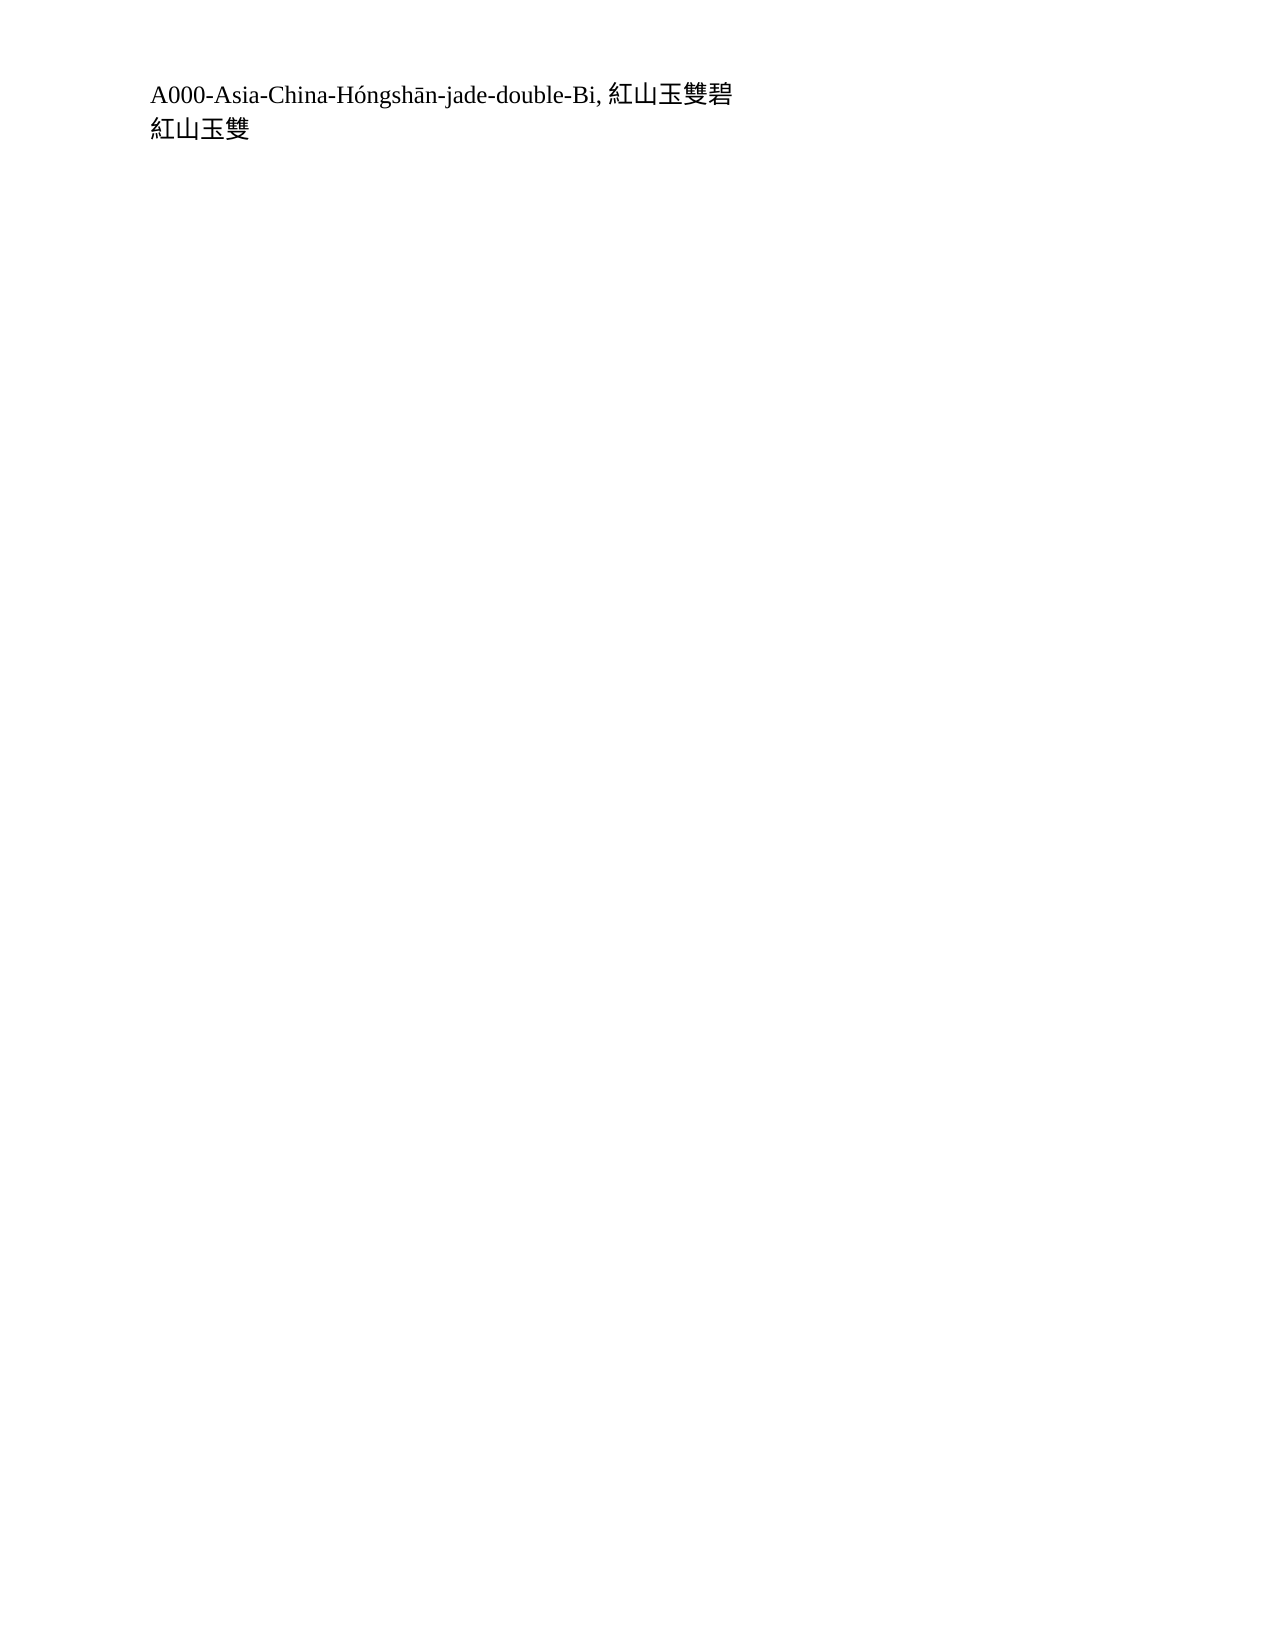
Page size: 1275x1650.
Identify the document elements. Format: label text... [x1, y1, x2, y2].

text 紅山玉雙 [150, 111, 1200, 145]
text A000-Asia-China-Hóngshān-jade-double-Bi, 紅山玉雙碧 [150, 75, 1200, 111]
